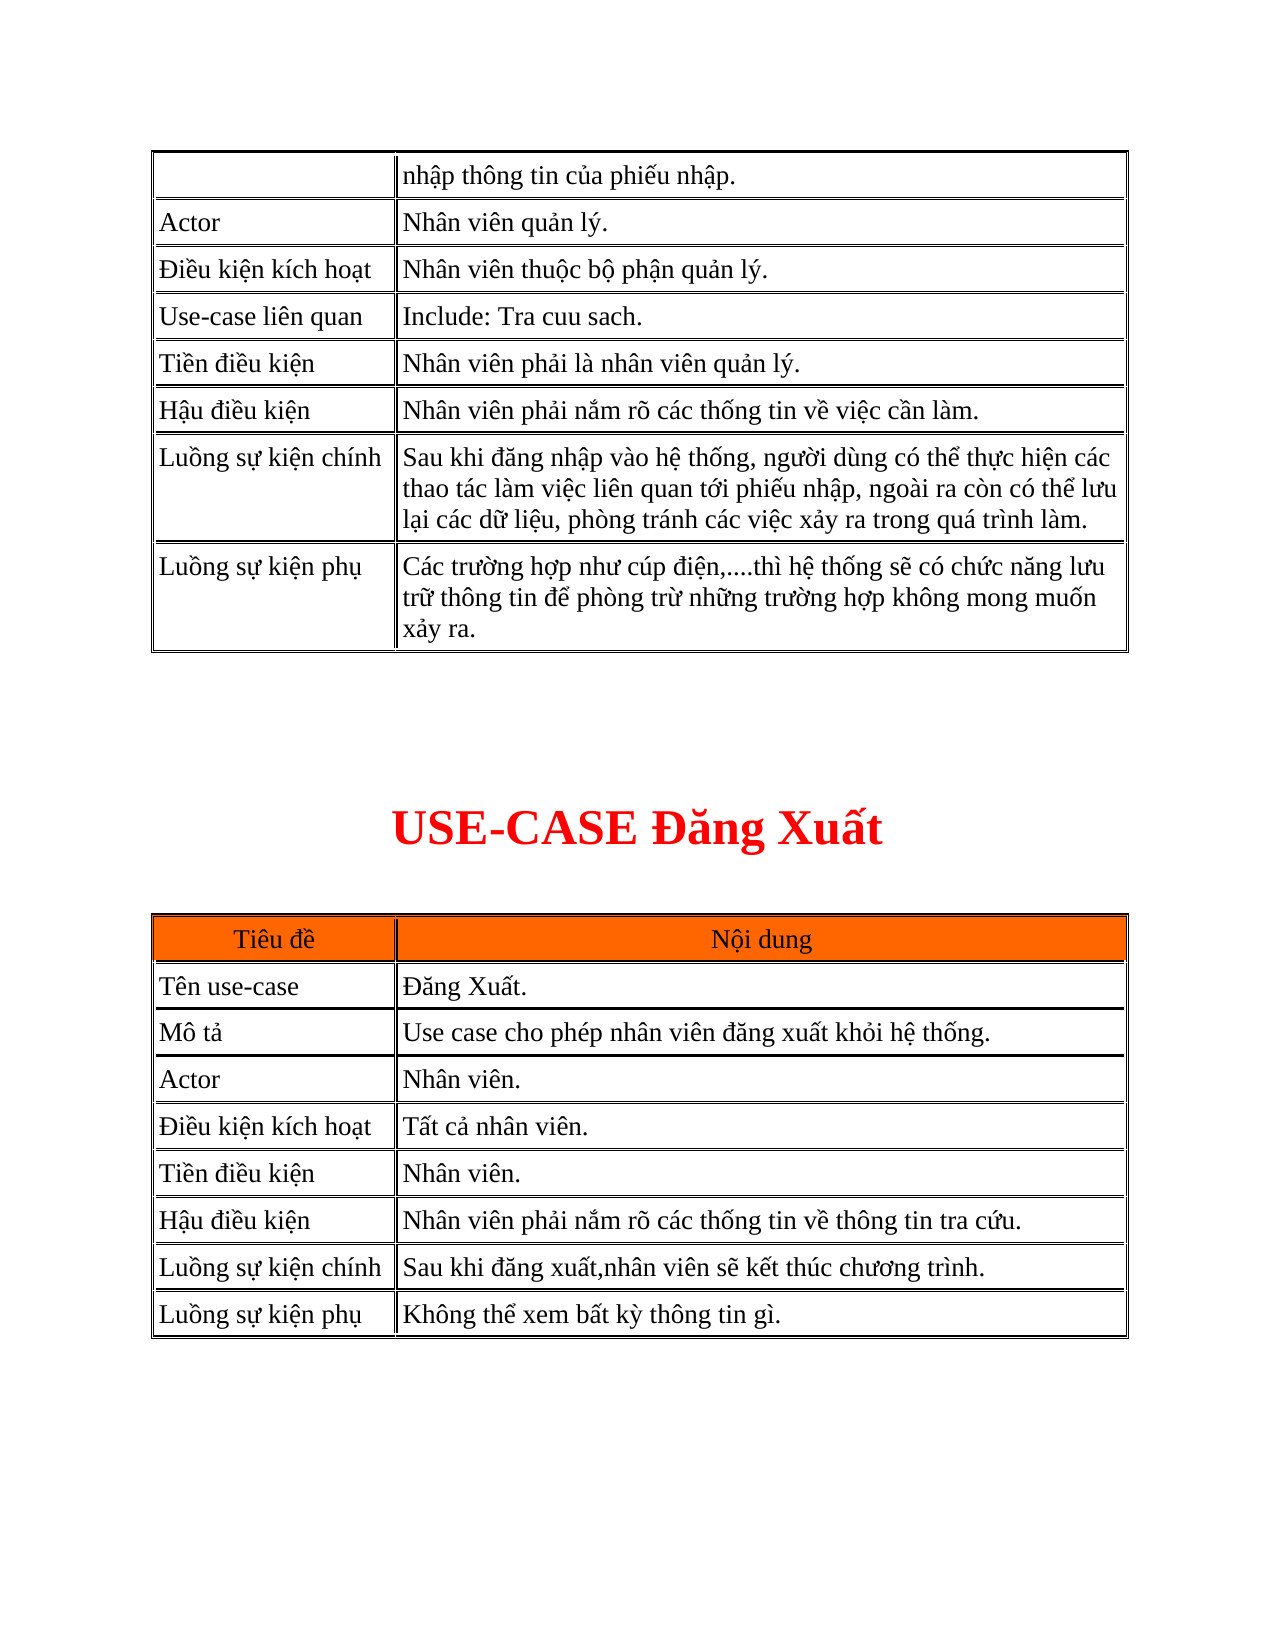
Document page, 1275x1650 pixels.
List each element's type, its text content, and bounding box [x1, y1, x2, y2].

table_cell Actor [154, 1054, 394, 1101]
text USE-CASE Đăng Xuất [150, 798, 1125, 855]
table_cell Actor [152, 197, 396, 244]
table_cell Tiền điều kiện [152, 1148, 396, 1194]
table_cell Luồng sự kiện phụ [154, 1288, 396, 1335]
table_cell Điều kiện kích hoạt [152, 1101, 396, 1148]
table_cell Đăng Xuất. [398, 960, 1126, 1007]
table_cell Các trường hợp như cúp điện,....thì hệ thống sẽ có chức năng lưu trữ thông tin để phòng trừ những trường hợp không mong muốn xảy ra. [396, 540, 1126, 649]
table_cell Tiền điều kiện [154, 338, 394, 384]
table_cell Sau khi đăng nhập vào hệ thống, người dùng có thể thực hiện các thao tác làm việc liên quan tới phiếu nhập, ngoài ra còn có thể lưu lại các dữ liệu, phòng tránh các việc xảy ra trong quá trình làm. [398, 431, 1126, 540]
table_cell Nhân viên phải nắm rõ các thống tin về thông tin tra cứu. [398, 1195, 1126, 1241]
table_cell Tất cả nhân viên. [396, 1101, 1127, 1148]
table_cell Điều kiện kích hoạt [152, 244, 396, 291]
table_header Nội dung [396, 917, 1126, 960]
table_cell Không thể xem bất kỳ thông tin gì. [396, 1288, 1126, 1335]
table_cell Tên use-case [154, 960, 394, 1007]
table_cell Nhân viên. [398, 1054, 1126, 1101]
table_cell Use case cho phép nhân viên đăng xuất khỏi hệ thống. [398, 1007, 1126, 1054]
table_cell Include: Tra cuu sach. [396, 291, 1127, 337]
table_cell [396, 153, 1126, 197]
table_header Tiêu đề [154, 915, 396, 960]
table_cell Mô tả [154, 152, 396, 197]
table_cell Luồng sự kiện chính [154, 431, 394, 540]
table_cell Hậu điều kiện [154, 384, 394, 431]
table_cell Nhân viên thuộc bộ phận quản lý. [396, 244, 1127, 291]
table_cell Mô tả [154, 1007, 394, 1054]
table_cell Use-case liên quan [152, 291, 396, 337]
table_cell Nhân viên phải là nhân viên quản lý. [398, 338, 1126, 384]
table_cell Nhân viên. [396, 1148, 1127, 1194]
table_cell Sau khi đăng xuất,nhân viên sẽ kết thúc chương trình. [398, 1241, 1126, 1288]
table_cell Hậu điều kiện [154, 1195, 394, 1241]
table_cell Nhân viên quản lý. [396, 197, 1127, 244]
table_cell Nhân viên phải nắm rõ các thống tin về việc cần làm. [398, 384, 1126, 431]
table_cell Luồng sự kiện phụ [154, 540, 396, 649]
table_cell Luồng sự kiện chính [154, 1241, 394, 1288]
